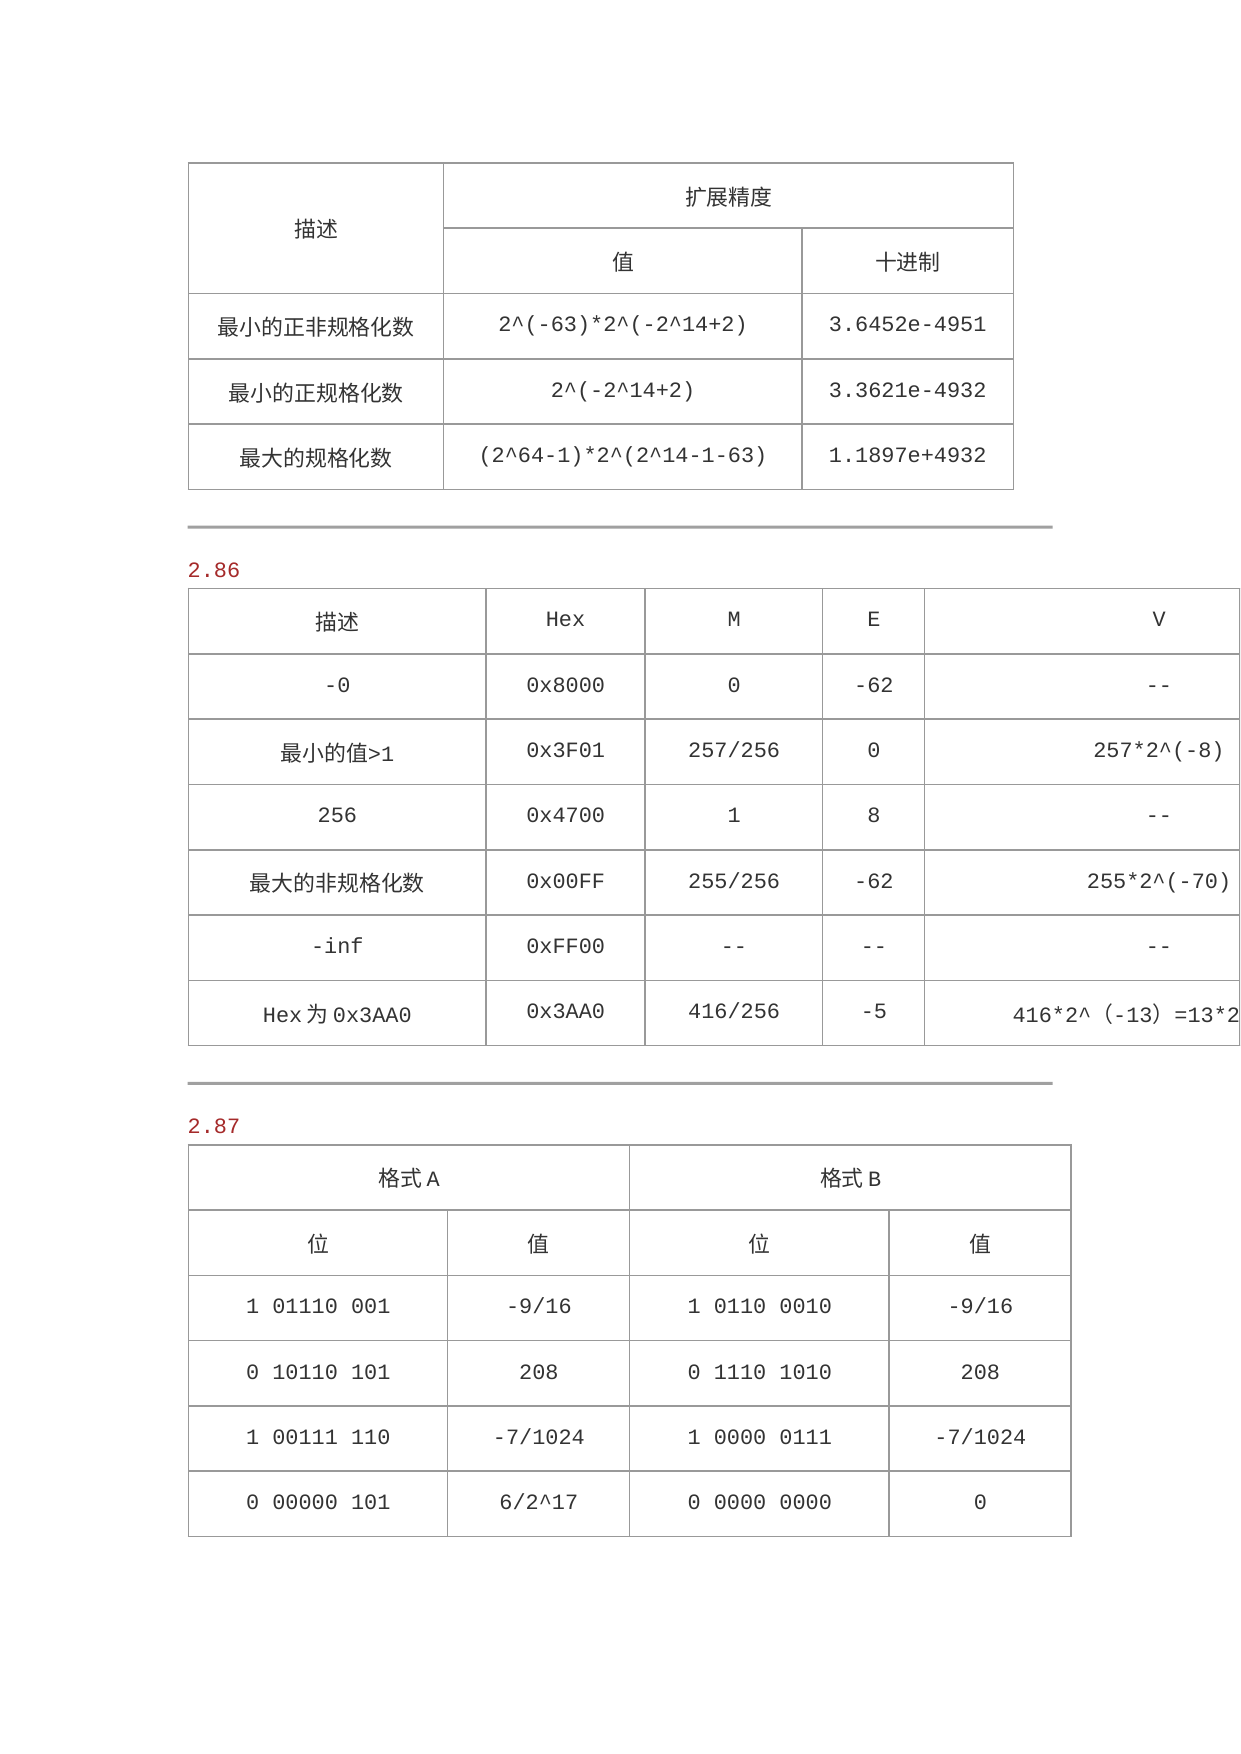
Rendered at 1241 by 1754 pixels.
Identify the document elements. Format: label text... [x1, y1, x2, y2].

table_cell 0 00000 101 [189, 1472, 447, 1536]
table_header 格式A [189, 1146, 629, 1209]
table_cell 最大的规格化数 [189, 425, 443, 488]
table_cell 6/2^17 [448, 1472, 629, 1536]
table_cell 位 [189, 1211, 447, 1274]
table_header 扩展精度 [444, 164, 1013, 227]
table_cell 1.1897e+4932 [803, 425, 1013, 488]
table_cell -7/1024 [890, 1407, 1070, 1470]
table_header 描述 [189, 589, 485, 653]
table_cell 位 [630, 1211, 888, 1274]
table_cell 255/256 [646, 851, 822, 914]
table_cell 1 00111 110 [189, 1407, 447, 1470]
table_cell 257/256 [646, 720, 822, 783]
table_cell 256 [189, 785, 485, 849]
table_cell 值 [444, 229, 801, 293]
table_cell 257*2^(-8) [925, 720, 1239, 783]
table_cell 208 [890, 1341, 1070, 1405]
table_cell 0x00FF [487, 851, 644, 914]
table_cell -5 [823, 981, 924, 1045]
table_cell 最小的值>1 [189, 720, 485, 783]
table_cell -- [925, 916, 1239, 979]
table_cell 值 [448, 1211, 629, 1274]
table_cell -- [925, 785, 1239, 849]
table_cell 1 0110 0010 [630, 1276, 888, 1340]
table_cell -- [925, 655, 1239, 718]
table_cell 3.3621e-4932 [803, 360, 1013, 423]
table_header V [925, 589, 1239, 653]
table_cell -9/16 [448, 1276, 629, 1340]
table_cell 255*2^(-70) [925, 851, 1239, 914]
table_cell 0 10110 101 [189, 1341, 447, 1405]
table_cell 最小的正非规格化数 [189, 294, 443, 358]
table_cell 值 [890, 1211, 1070, 1274]
table_cell 1 0000 0111 [630, 1407, 888, 1470]
table_cell 最小的正规格化数 [189, 360, 443, 423]
table_cell 0 0000 0000 [630, 1472, 888, 1536]
table_cell -- [646, 916, 822, 979]
table_cell 2^(-63)*2^(-2^14+2) [444, 294, 801, 358]
table_cell Hex为0x3AA0 [189, 981, 485, 1045]
table_cell -- [823, 916, 924, 979]
table_cell -9/16 [890, 1276, 1070, 1340]
table_cell 0 [823, 720, 924, 783]
table_cell 0 [890, 1472, 1070, 1536]
table_cell 1 01110 001 [189, 1276, 447, 1340]
table_cell -inf [189, 916, 485, 979]
table_cell 416*2^（-13）=13*2^(-8) [925, 981, 1239, 1045]
table_cell 2^(-2^14+2) [444, 360, 801, 423]
table_cell -0 [189, 655, 485, 718]
table_header Hex [487, 589, 644, 653]
table_cell -7/1024 [448, 1407, 629, 1470]
table_cell 最大的非规格化数 [189, 851, 485, 914]
table_cell 1 [646, 785, 822, 849]
table_cell 0 [646, 655, 822, 718]
table_cell 0xFF00 [487, 916, 644, 979]
table_header 描述 [189, 164, 443, 293]
table_cell 十进制 [803, 229, 1013, 293]
table_cell -62 [823, 655, 924, 718]
table_cell 3.6452e-4951 [803, 294, 1013, 358]
table_cell 0x8000 [487, 655, 644, 718]
text 2.87 [187, 1111, 1053, 1144]
table_cell -62 [823, 851, 924, 914]
table_cell (2^64-1)*2^(2^14-1-63) [444, 425, 801, 488]
table_header 格式B [630, 1146, 1070, 1209]
table_header M [646, 589, 822, 653]
table_cell 416/256 [646, 981, 822, 1045]
table_cell 0x3AA0 [487, 981, 644, 1045]
table_cell 8 [823, 785, 924, 849]
table_header E [823, 589, 924, 653]
table_cell 0x4700 [487, 785, 644, 849]
table_cell 0x3F01 [487, 720, 644, 783]
table_cell 208 [448, 1341, 629, 1405]
text 2.86 [187, 555, 1053, 588]
table_cell 0 1110 1010 [630, 1341, 888, 1405]
